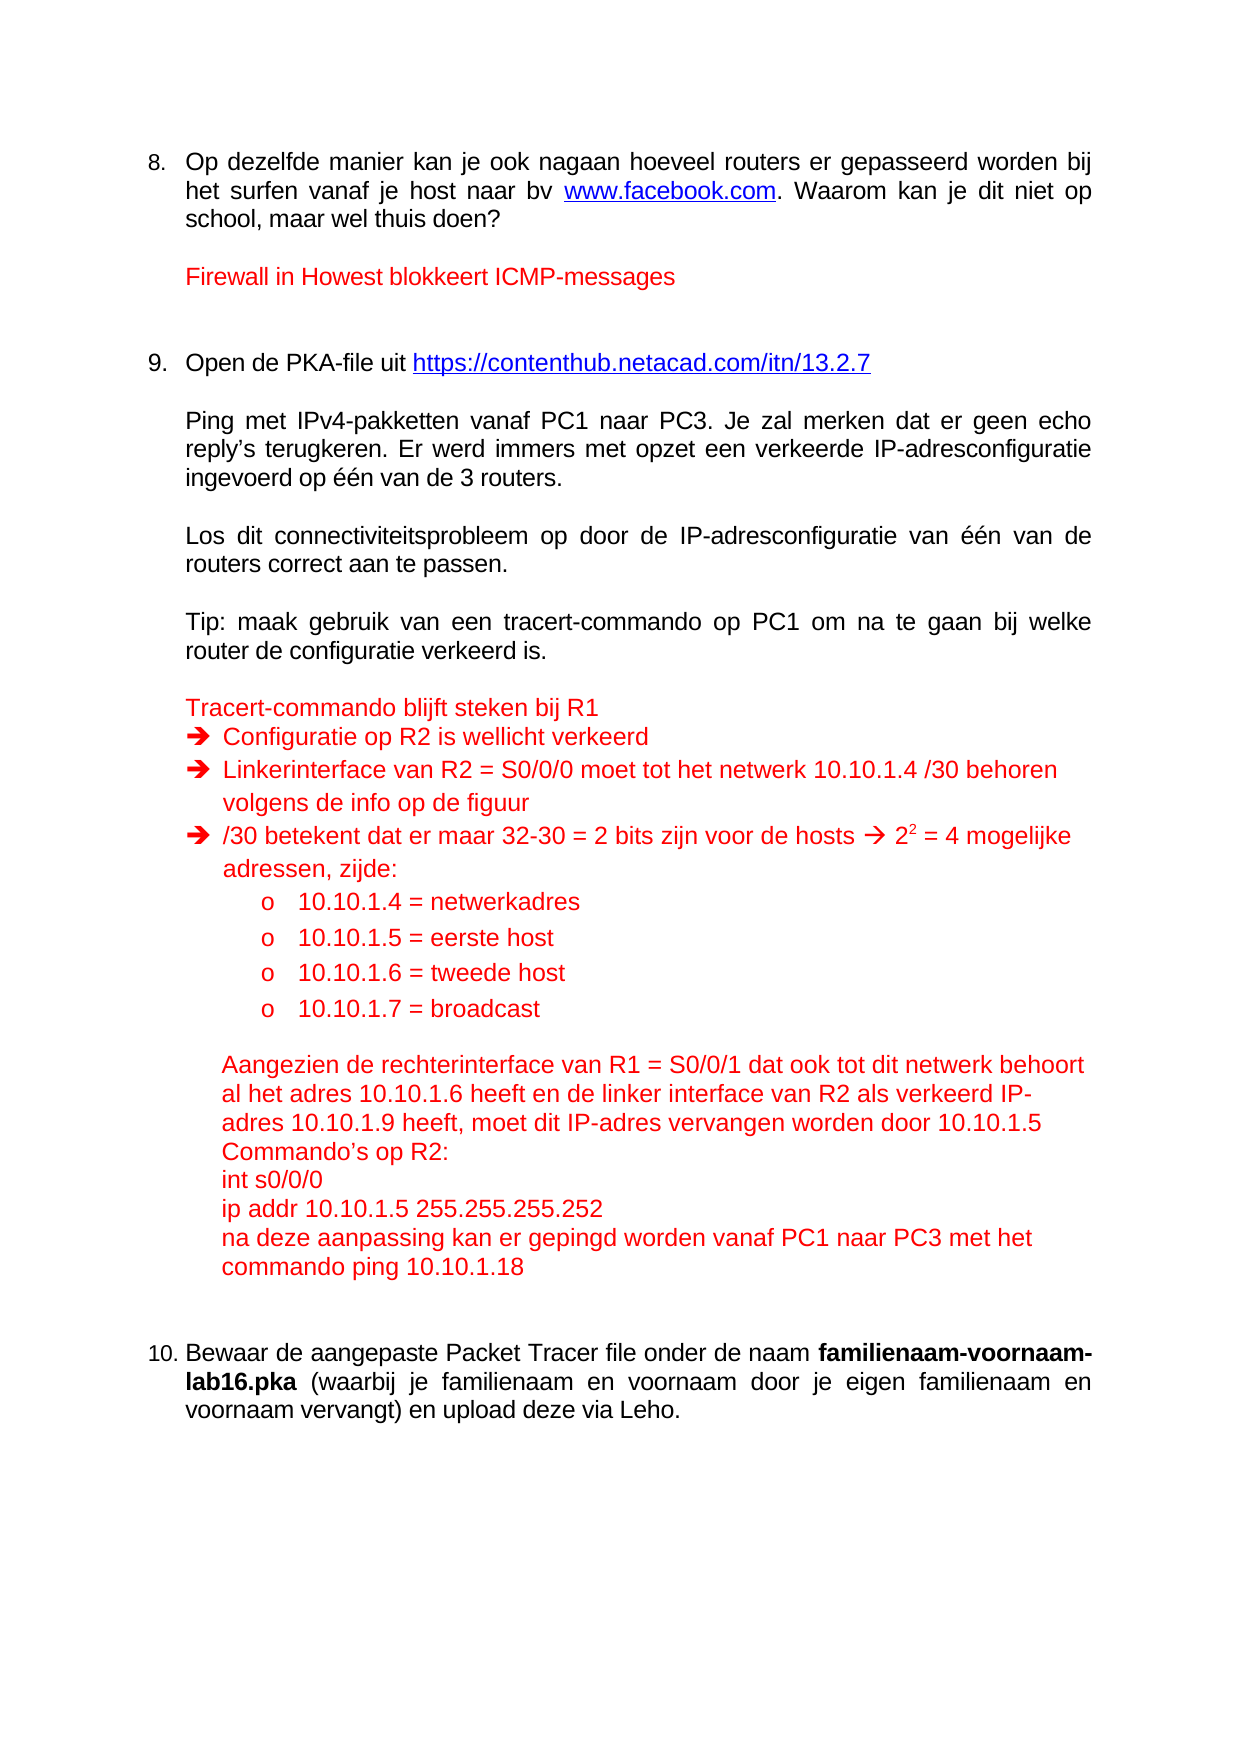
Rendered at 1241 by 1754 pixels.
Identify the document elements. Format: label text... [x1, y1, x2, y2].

list /30 betekent dat er maar 32-30 = 2 bits zijn voor de hosts 22 = 4 mogelijke adressen, zijde: [185, 821, 1092, 883]
list 10.10.1.4 = netwerkadres [260, 887, 1092, 918]
list 10.10.1.5 = eerste host [260, 923, 1092, 954]
list Los dit connectiviteitsprobleem op door de IP-adresconfiguratie van één van de routers correct aan te passen. [185, 521, 1092, 578]
list 10.10.1.7 = broadcast [260, 994, 1092, 1025]
list Configuratie op R2 is wellicht verkeerd [185, 722, 1092, 751]
text Aangezien de rechterinterface van R1 = S0/0/1 dat ook tot dit netwerk behoort al het adres 10.10.1.6 heeft en de linker interface van R2 als verkeerd IP-adres 10.10.1.9 heeft, moet dit IP-adres vervangen worden door 10.10.1.5 [221, 1050, 1092, 1136]
text Tracert-commando blijft steken bij R1 [185, 693, 1092, 722]
text na deze aanpassing kan er gepingd worden vanaf PC1 naar PC3 met het commando ping 10.10.1.18 [221, 1223, 1092, 1280]
list Tip: maak gebruik van een tracert-commando op PC1 om na te gaan bij welke router de configuratie verkeerd is. [185, 607, 1092, 664]
text int s0/0/0 ip addr 10.10.1.5 255.255.255.252 [221, 1165, 1092, 1223]
list 10.10.1.6 = tweede host [260, 958, 1092, 989]
list Ping met IPv4-pakketten vanaf PC1 naar PC3. Je zal merken dat er geen echo reply’s terugkeren. Er werd immers met opzet een verkeerde IP-adresconfiguratie ingevoerd op één van de 3 routers. [185, 406, 1092, 492]
list Firewall in Howest blokkeert ICMP-messages [185, 262, 1092, 291]
text Commando’s op R2: [221, 1136, 1092, 1165]
list Op dezelfde manier kan je ook nagaan hoeveel routers er gepasseerd worden bij het surfen vanaf je host naar bv www.facebook.com. Waarom kan je dit niet op school, maar wel thuis doen? [148, 147, 1092, 233]
list Open de PKA-file uit https://contenthub.netacad.com/itn/13.2.7 [148, 348, 1092, 377]
list Linkerinterface van R2 = S0/0/0 moet tot het netwerk 10.10.1.4 /30 behoren volgens de info op de figuur [185, 755, 1092, 817]
list Bewaar de aangepaste Packet Tracer file onder de naam familienaam-voornaam-lab16.pka (waarbij je familienaam en voornaam door je eigen familienaam en voornaam vervangt) en upload deze via Leho. [148, 1338, 1092, 1424]
